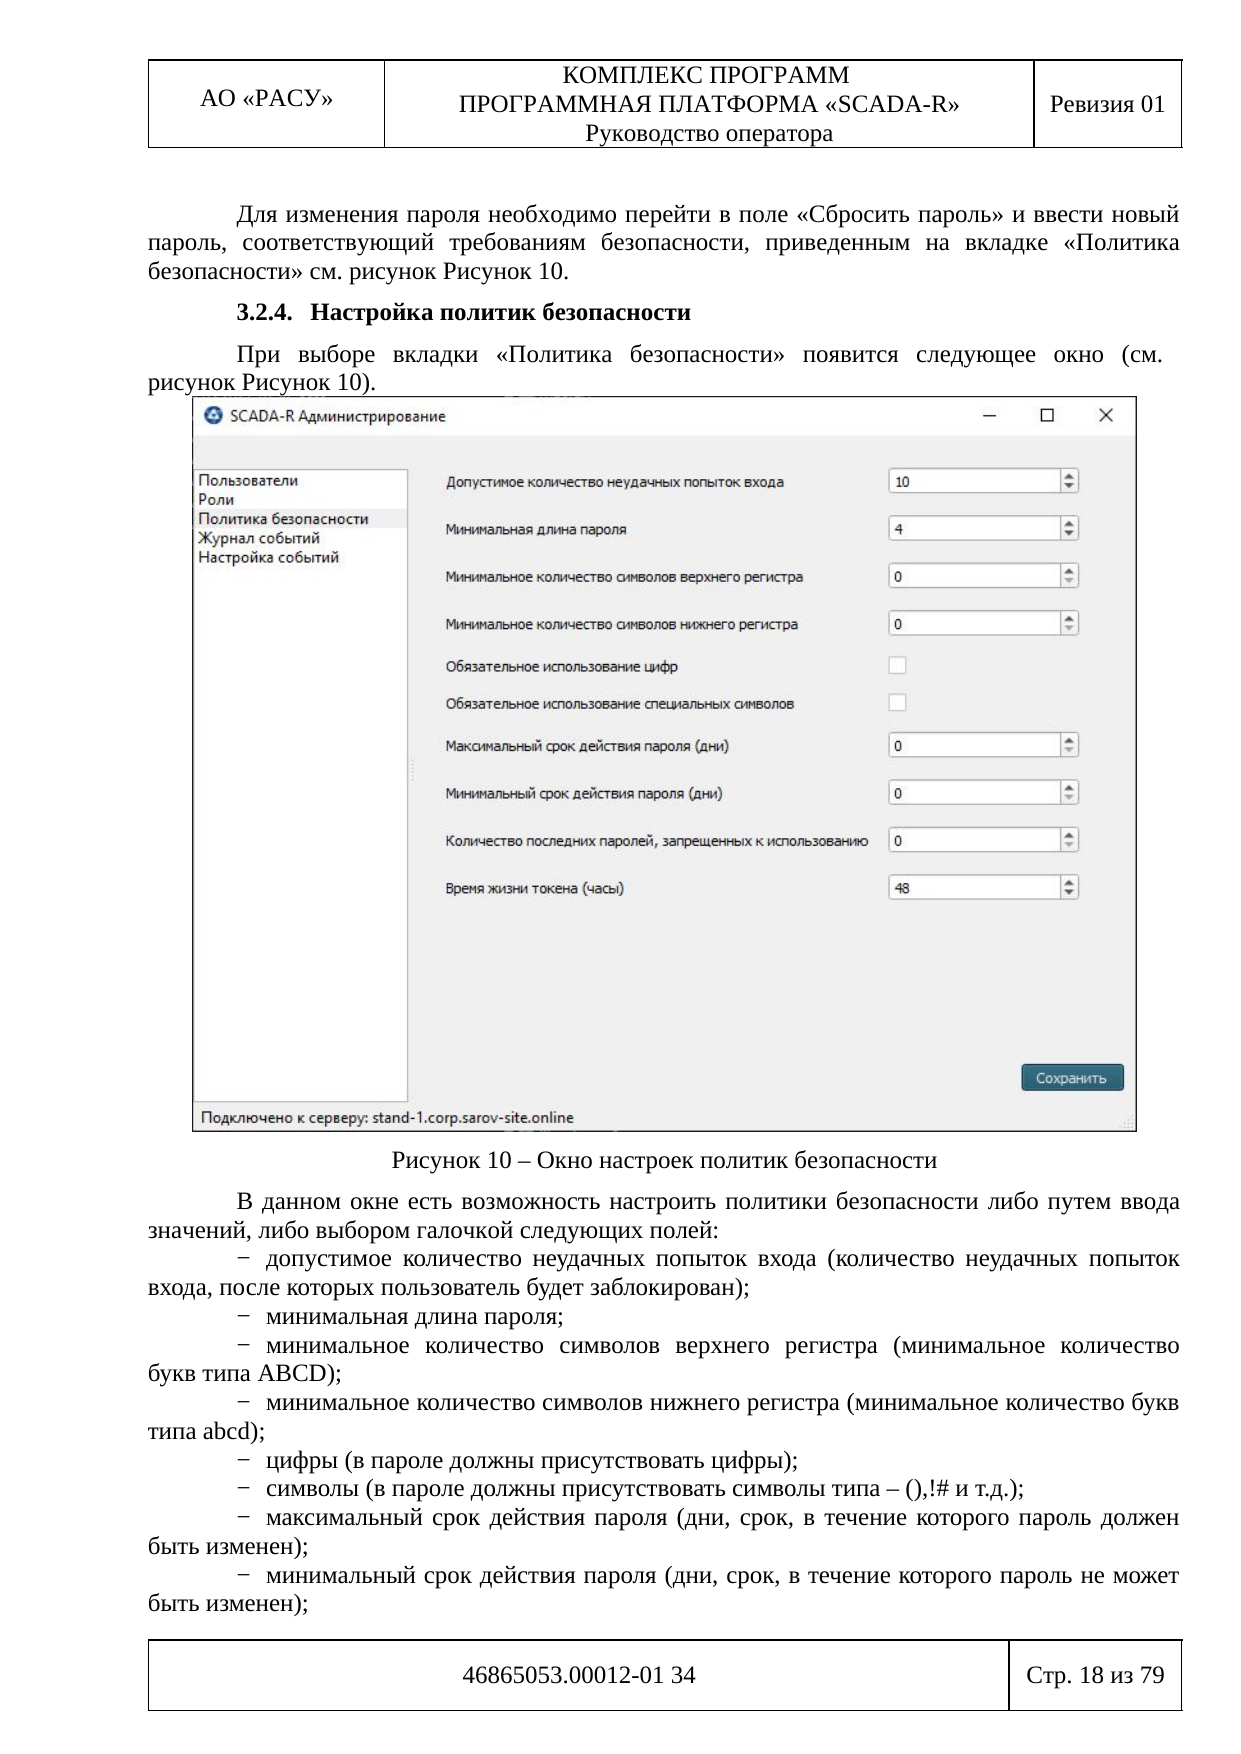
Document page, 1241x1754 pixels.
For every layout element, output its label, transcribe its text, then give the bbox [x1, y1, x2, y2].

list максимальный срок действия пароля (дни, срок, в течение которого пароль должен быть изменен); [148, 1502, 1181, 1560]
list минимальный срок действия пароля (дни, срок, в течение которого пароль не может быть изменен); [148, 1560, 1181, 1617]
list минимальная длина пароля; [148, 1301, 1181, 1330]
text Для изменения пароля необходимо перейти в поле «Сбросить пароль» и ввести новый пароль, соответствующий требованиям безопасности, приведенным на вкладке «Политика безопасности» см. рисунок 10. [148, 199, 1181, 285]
subtitle Настройка политик безопасности [148, 297, 1181, 326]
picture [192, 396, 1137, 1132]
list минимальное количество символов верхнего регистра (минимальное количество букв типа ABCD); [148, 1330, 1181, 1387]
list символы (в пароле должны присутствовать символы типа – (),!# и т.д.); [148, 1473, 1181, 1502]
text При выборе вкладки «Политика безопасности» появится следующее окно (см. рисунок 10). [148, 339, 1181, 396]
list минимальное количество символов нижнего регистра (минимальное количество букв типа abcd); [148, 1387, 1181, 1445]
list допустимое количество неудачных попыток входа (количество неудачных попыток входа, после которых пользователь будет заблокирован); [148, 1243, 1181, 1301]
list цифры (в пароле должны присутствовать цифры); [148, 1445, 1181, 1473]
text В данном окне есть возможность настроить политики безопасности либо путем ввода значений, либо выбором галочкой следующих полей: [148, 1186, 1181, 1243]
